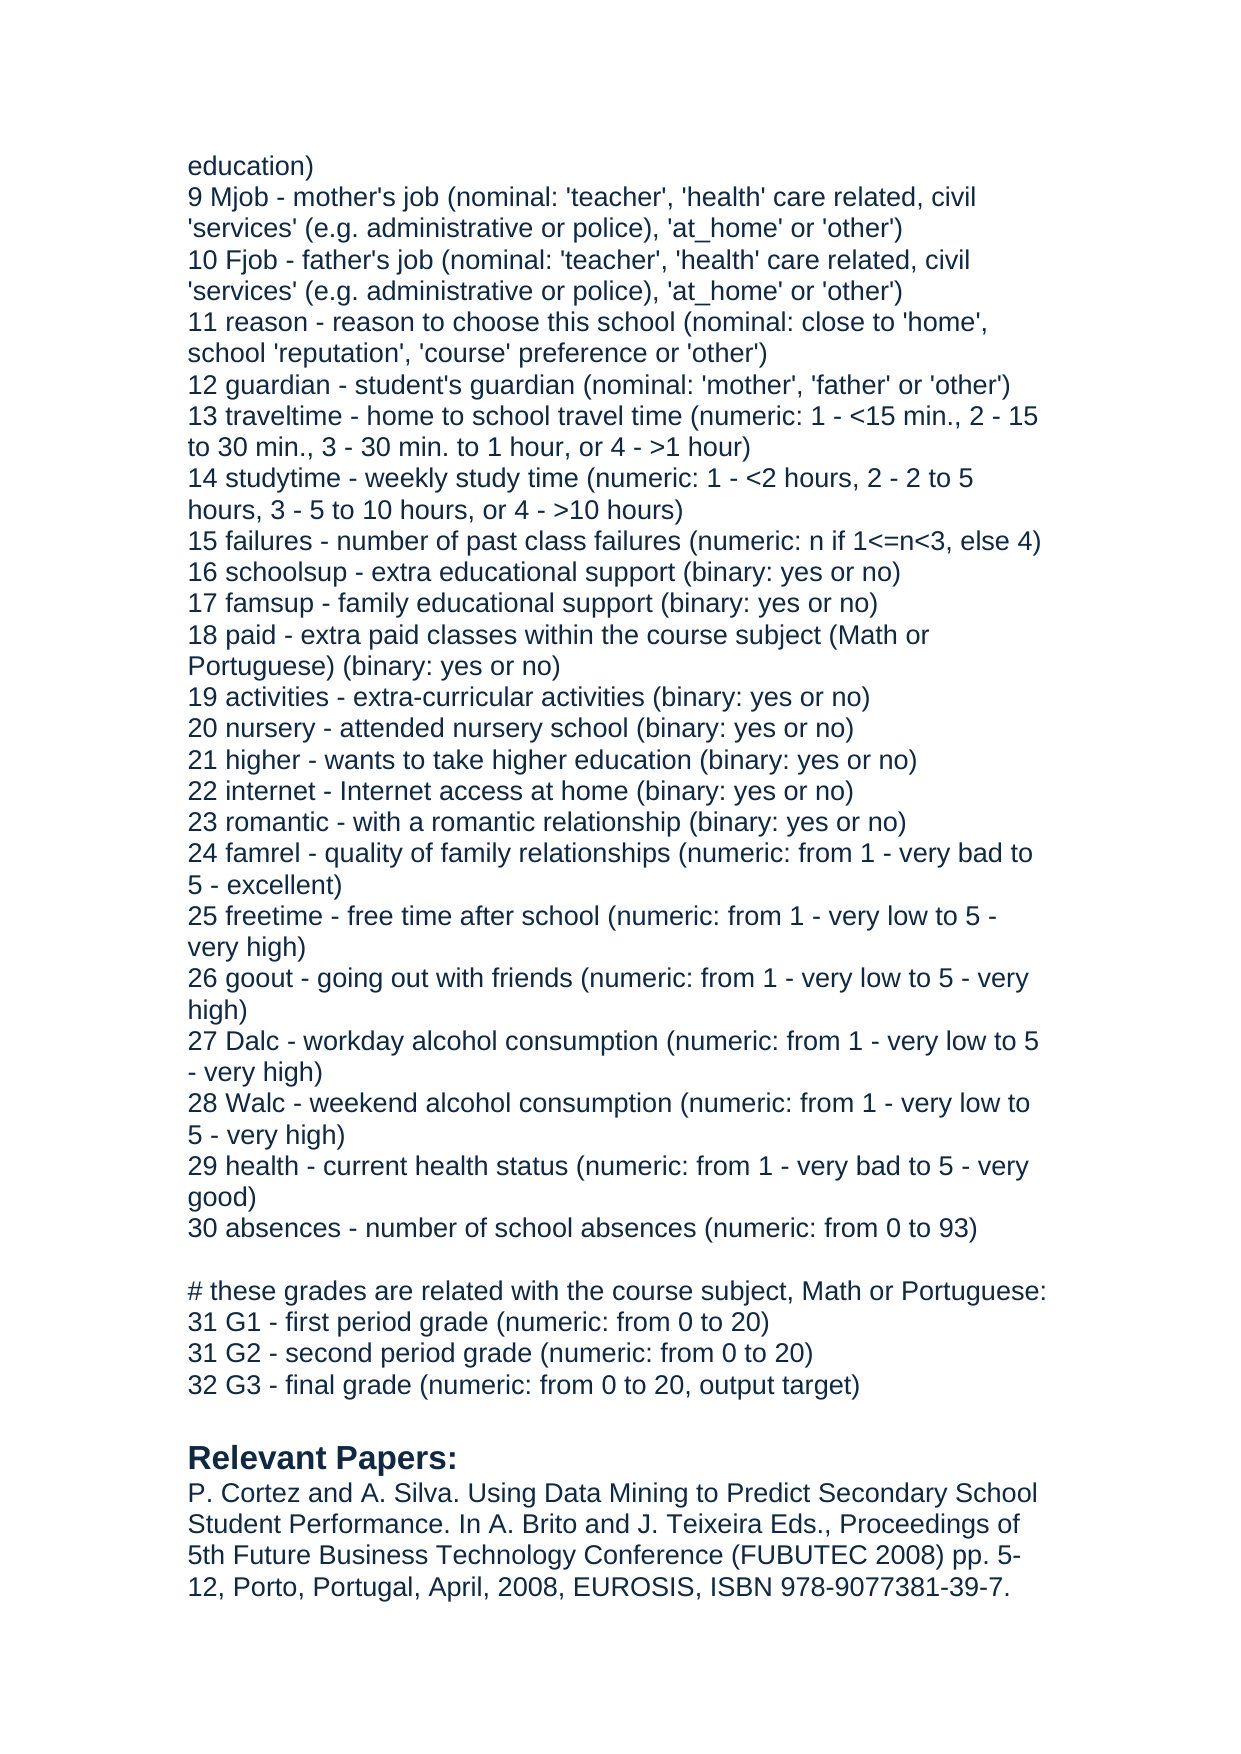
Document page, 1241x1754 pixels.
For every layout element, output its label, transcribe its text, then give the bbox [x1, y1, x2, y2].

text 17 famsup - family educational support (binary: yes or no) [187, 587, 1053, 619]
text 29 health - current health status (numeric: from 1 - very bad to 5 - very good) [187, 1150, 1053, 1212]
text 32 G3 - final grade (numeric: from 0 to 20, output target) [187, 1369, 1053, 1400]
text 11 reason - reason to choose this school (nominal: close to 'home', school 'reputation', 'course' preference or 'other') [187, 306, 1053, 369]
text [187, 150, 1053, 181]
text 18 paid - extra paid classes within the course subject (Math or Portuguese) (binary: yes or no) [187, 619, 1053, 681]
text 12 guardian - student's guardian (nominal: 'mother', 'father' or 'other') [187, 369, 1053, 400]
text 23 romantic - with a romantic relationship (binary: yes or no) [187, 806, 1053, 837]
text 30 absences - number of school absences (numeric: from 0 to 93) [187, 1212, 1053, 1244]
text 31 G1 - first period grade (numeric: from 0 to 20) [187, 1306, 1053, 1337]
text P. Cortez and A. Silva. Using Data Mining to Predict Secondary School Student Performance. In A. Brito and J. Teixeira Eds., Proceedings of 5th Future Business Technology Conference (FUBUTEC 2008) pp. 5-12, Porto, Portugal, April, 2008, EUROSIS, ISBN 978-9077381-39-7. [187, 1477, 1053, 1602]
text 13 traveltime - home to school travel time (numeric: 1 - <15 min., 2 - 15 to 30 min., 3 - 30 min. to 1 hour, or 4 - >1 hour) [187, 400, 1053, 462]
text 10 Fjob - father's job (nominal: 'teacher', 'health' care related, civil 'services' (e.g. administrative or police), 'at_home' or 'other') [187, 244, 1053, 306]
text 14 studytime - weekly study time (numeric: 1 - <2 hours, 2 - 2 to 5 hours, 3 - 5 to 10 hours, or 4 - >10 hours) [187, 462, 1053, 525]
text 19 activities - extra-curricular activities (binary: yes or no) [187, 681, 1053, 712]
text # these grades are related with the course subject, Math or Portuguese: [187, 1275, 1053, 1306]
text Relevant Papers: [187, 1438, 1053, 1477]
text 26 goout - going out with friends (numeric: from 1 - very low to 5 - very high) [187, 962, 1053, 1025]
text 24 famrel - quality of family relationships (numeric: from 1 - very bad to 5 - excellent) [187, 837, 1053, 900]
text 20 nursery - attended nursery school (binary: yes or no) [187, 712, 1053, 744]
text 25 freetime - free time after school (numeric: from 1 - very low to 5 - very high) [187, 900, 1053, 962]
text 31 G2 - second period grade (numeric: from 0 to 20) [187, 1337, 1053, 1369]
text 28 Walc - weekend alcohol consumption (numeric: from 1 - very low to 5 - very high) [187, 1087, 1053, 1150]
text 9 Mjob - mother's job (nominal: 'teacher', 'health' care related, civil 'services' (e.g. administrative or police), 'at_home' or 'other') [187, 181, 1053, 244]
text 15 failures - number of past class failures (numeric: n if 1<=n<3, else 4) [187, 525, 1053, 556]
text 21 higher - wants to take higher education (binary: yes or no) [187, 744, 1053, 775]
text 27 Dalc - workday alcohol consumption (numeric: from 1 - very low to 5 - very high) [187, 1025, 1053, 1087]
text 16 schoolsup - extra educational support (binary: yes or no) [187, 556, 1053, 587]
text 22 internet - Internet access at home (binary: yes or no) [187, 775, 1053, 806]
